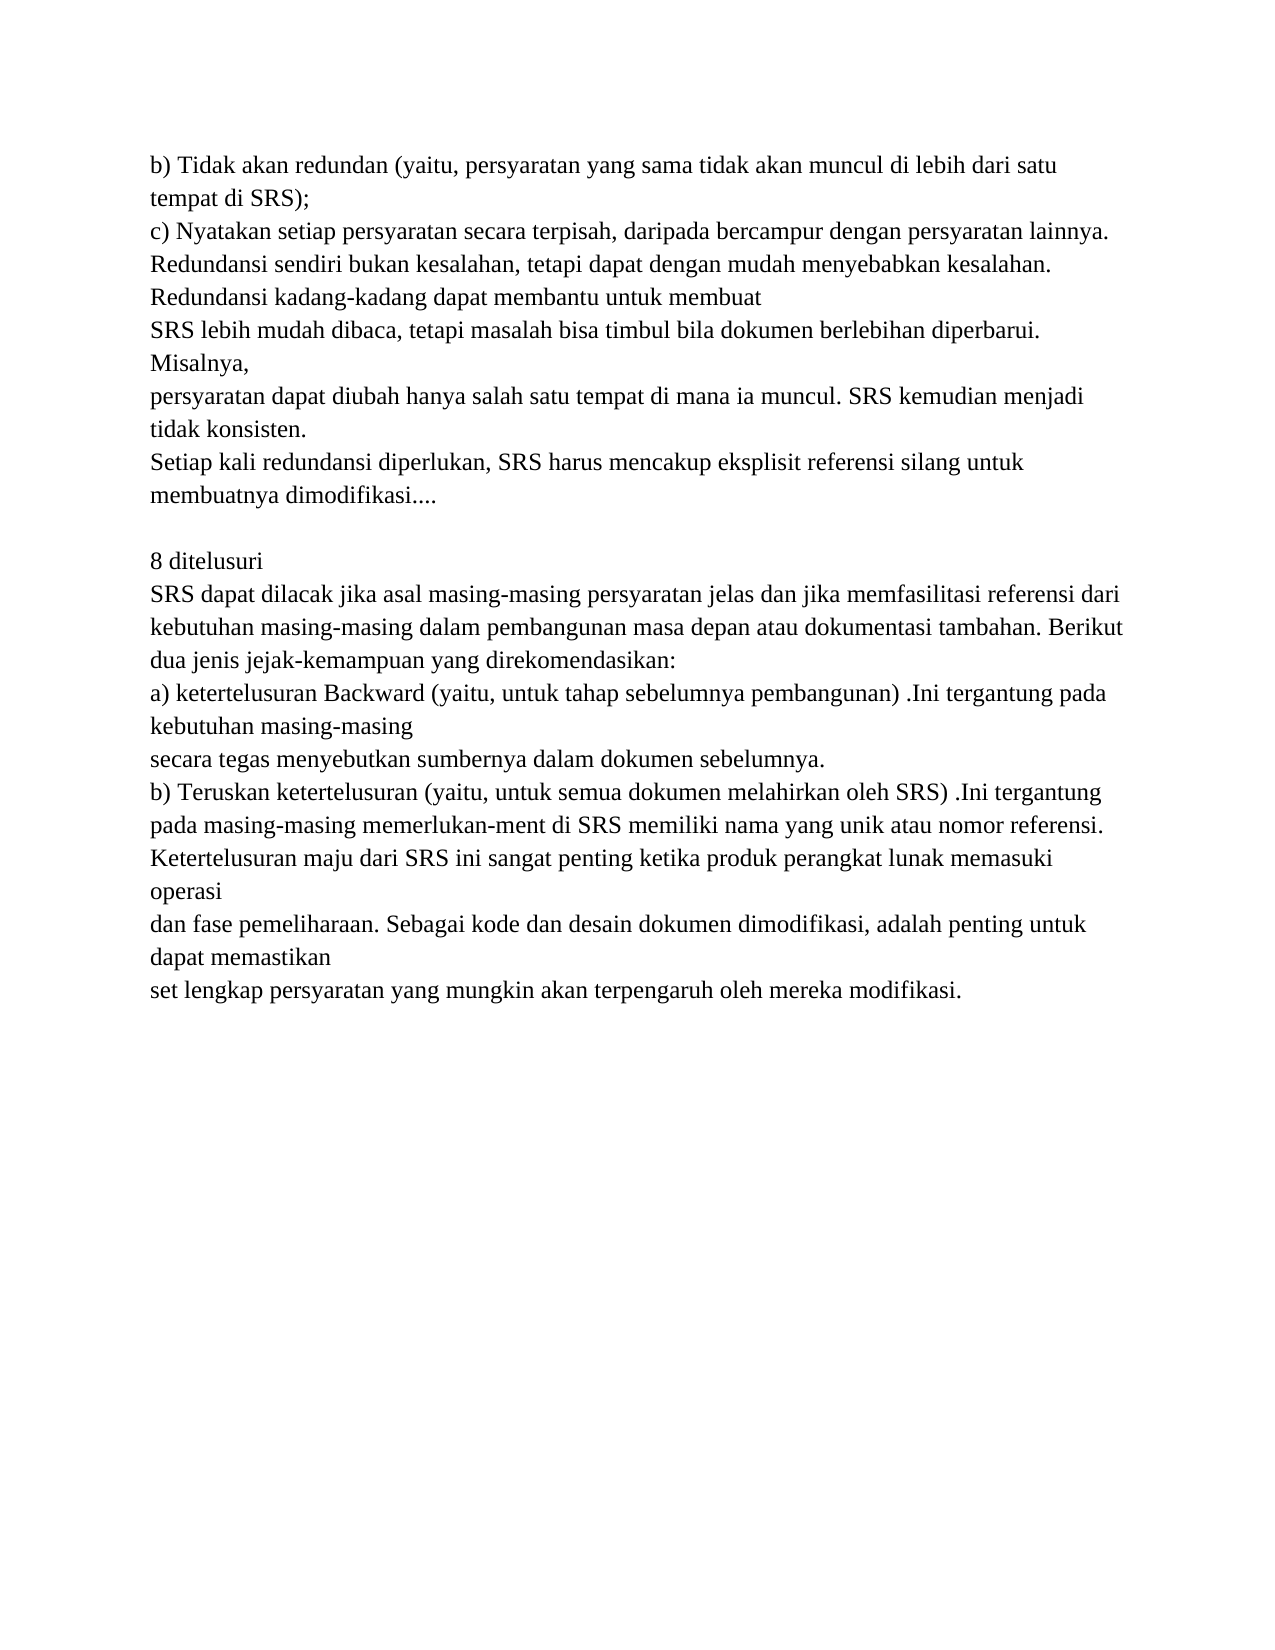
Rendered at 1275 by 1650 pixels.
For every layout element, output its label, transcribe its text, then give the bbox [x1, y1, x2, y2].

text 8 ditelusuri [150, 546, 1125, 575]
text Redundansi sendiri bukan kesalahan, tetapi dapat dengan mudah menyebabkan kesalahan. Redundansi kadang-kadang dapat membantu untuk membuat [150, 249, 1125, 311]
text Setiap kali redundansi diperlukan, SRS harus mencakup eksplisit referensi silang untuk membuatnya dimodifikasi.... [150, 447, 1125, 509]
text c) Nyatakan setiap persyaratan secara terpisah, daripada bercampur dengan persyaratan lainnya. [150, 216, 1125, 245]
text dan fase pemeliharaan. Sebagai kode dan desain dokumen dimodifikasi, adalah penting untuk dapat memastikan [150, 909, 1125, 971]
text kebutuhan masing-masing dalam pembangunan masa depan atau dokumentasi tambahan. Berikut dua jenis jejak-kemampuan yang direkomendasikan: [150, 612, 1125, 674]
text a) ketertelusuran Backward (yaitu, untuk tahap sebelumnya pembangunan) .Ini tergantung pada kebutuhan masing-masing [150, 678, 1125, 740]
text SRS dapat dilacak jika asal masing-masing persyaratan jelas dan jika memfasilitasi referensi dari [150, 579, 1125, 608]
text Ketertelusuran maju dari SRS ini sangat penting ketika produk perangkat lunak memasuki operasi [150, 843, 1125, 905]
text b) Tidak akan redundan (yaitu, persyaratan yang sama tidak akan muncul di lebih dari satu tempat di SRS); [150, 150, 1125, 212]
text secara tegas menyebutkan sumbernya dalam dokumen sebelumnya. [150, 744, 1125, 773]
text SRS lebih mudah dibaca, tetapi masalah bisa timbul bila dokumen berlebihan diperbarui. Misalnya, [150, 315, 1125, 377]
text set lengkap persyaratan yang mungkin akan terpengaruh oleh mereka modifikasi. [150, 976, 1125, 1004]
text b) Teruskan ketertelusuran (yaitu, untuk semua dokumen melahirkan oleh SRS) .Ini tergantung pada masing-masing memerlukan-ment di SRS memiliki nama yang unik atau nomor referensi. [150, 777, 1125, 839]
text persyaratan dapat diubah hanya salah satu tempat di mana ia muncul. SRS kemudian menjadi tidak konsisten. [150, 381, 1125, 443]
